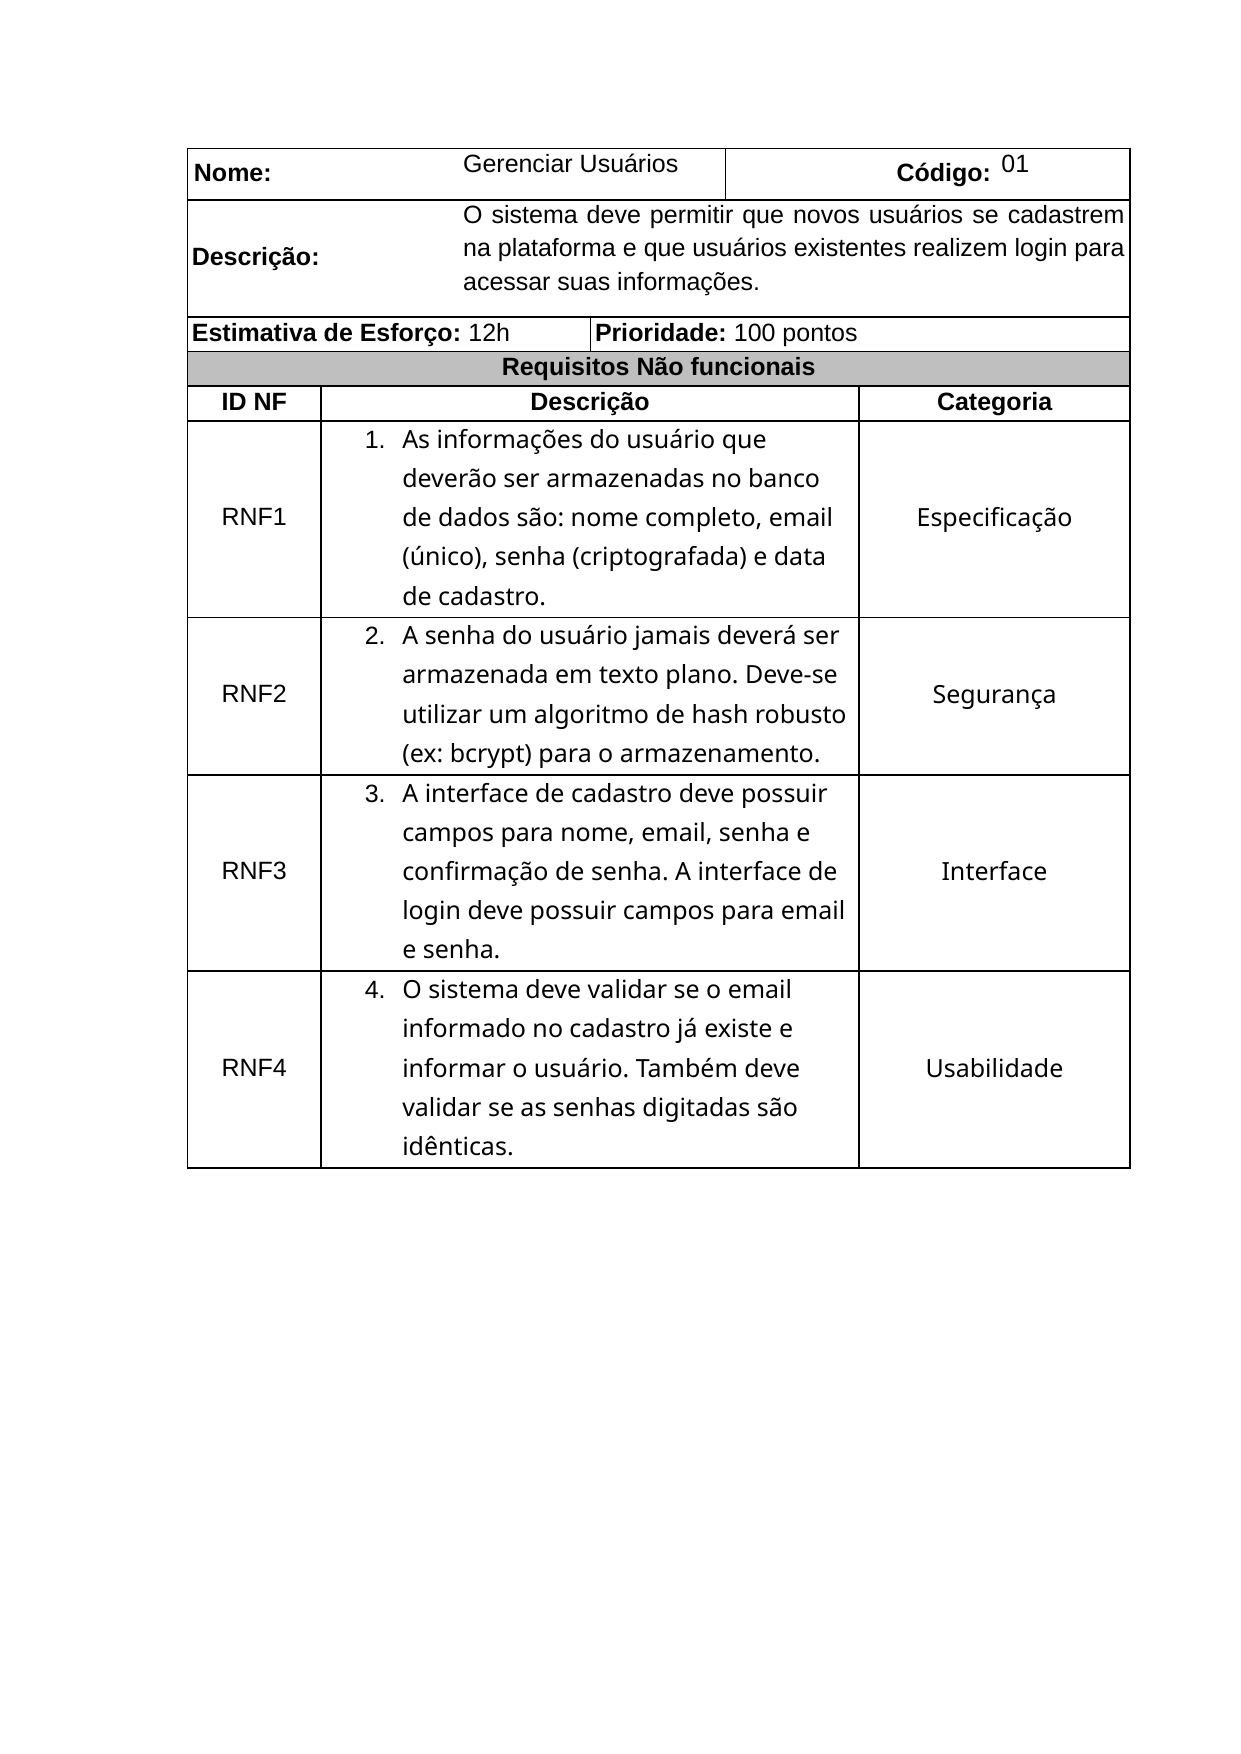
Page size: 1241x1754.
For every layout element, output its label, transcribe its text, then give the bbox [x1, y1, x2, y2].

table_cell Código: [726, 149, 995, 199]
table_cell Descrição [322, 387, 858, 420]
table_cell Gerenciar Usuários [457, 149, 725, 199]
table_cell Interface [860, 776, 1129, 970]
table_cell A interface de cadastro deve possuir campos para nome, email, senha e confirmação de senha. A interface de login deve possuir campos para email e senha. [322, 776, 858, 970]
table_cell RNF3 [188, 776, 320, 970]
table_cell ID NF [188, 387, 320, 420]
table_cell Nome: [188, 149, 457, 199]
table_cell Requisitos Não funcionais [188, 352, 1129, 385]
table_cell Descrição: [188, 201, 457, 316]
table_cell RNF1 [188, 422, 320, 616]
table_cell Categoria [860, 387, 1129, 420]
table_cell Estimativa de Esforço: 12h [188, 318, 590, 351]
table_cell O sistema deve validar se o email informado no cadastro já existe e informar o usuário. Também deve validar se as senhas digitadas são idênticas. [322, 972, 858, 1167]
table_cell Prioridade: 100 pontos [591, 318, 1129, 351]
table_cell 01 [995, 149, 1129, 199]
table_cell Usabilidade [860, 972, 1129, 1167]
table_cell A senha do usuário jamais deverá ser armazenada em texto plano. Deve-se utilizar um algoritmo de hash robusto (ex: bcrypt) para o armazenamento. [322, 618, 858, 774]
table_cell Segurança [860, 618, 1129, 774]
table_cell RNF2 [188, 618, 320, 774]
table_cell O sistema deve permitir que novos usuários se cadastrem na plataforma e que usuários existentes realizem login para acessar suas informações. [457, 201, 1129, 316]
table_cell As informações do usuário que deverão ser armazenadas no banco de dados são: nome completo, email (único), senha (criptografada) e data de cadastro. [322, 422, 858, 616]
table_cell Especificação [860, 422, 1129, 616]
table_cell RNF4 [188, 972, 320, 1167]
